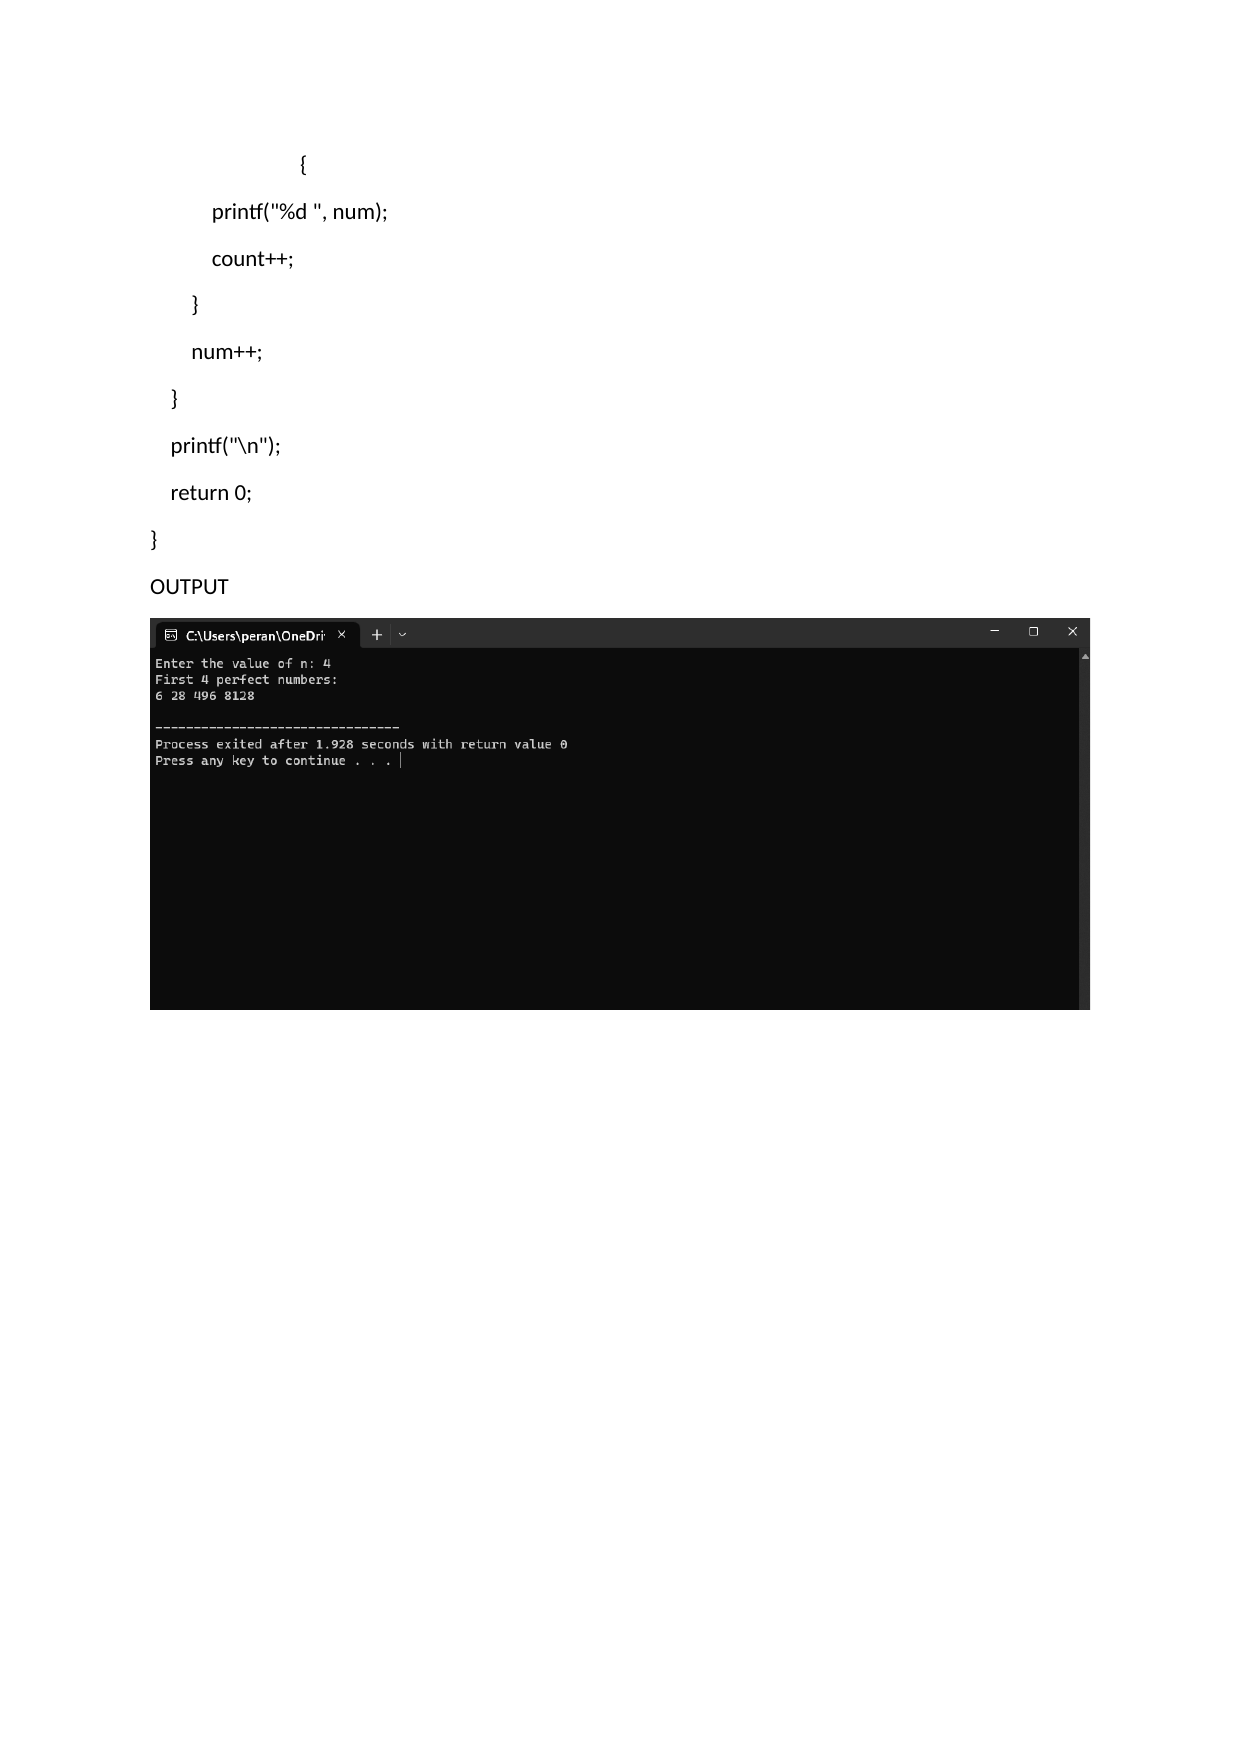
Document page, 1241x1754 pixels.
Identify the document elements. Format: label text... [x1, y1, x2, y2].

text } [150, 384, 1090, 412]
picture [150, 618, 1091, 1010]
text num++; [150, 337, 1090, 366]
text { [150, 150, 1090, 178]
text return 0; [150, 478, 1090, 506]
text printf("%d ", num); [150, 197, 1090, 225]
text printf("\n"); [150, 431, 1090, 459]
text } [150, 525, 1090, 553]
text OUTPUT [150, 572, 1090, 600]
text count++; [150, 244, 1090, 272]
text } [150, 291, 1090, 319]
